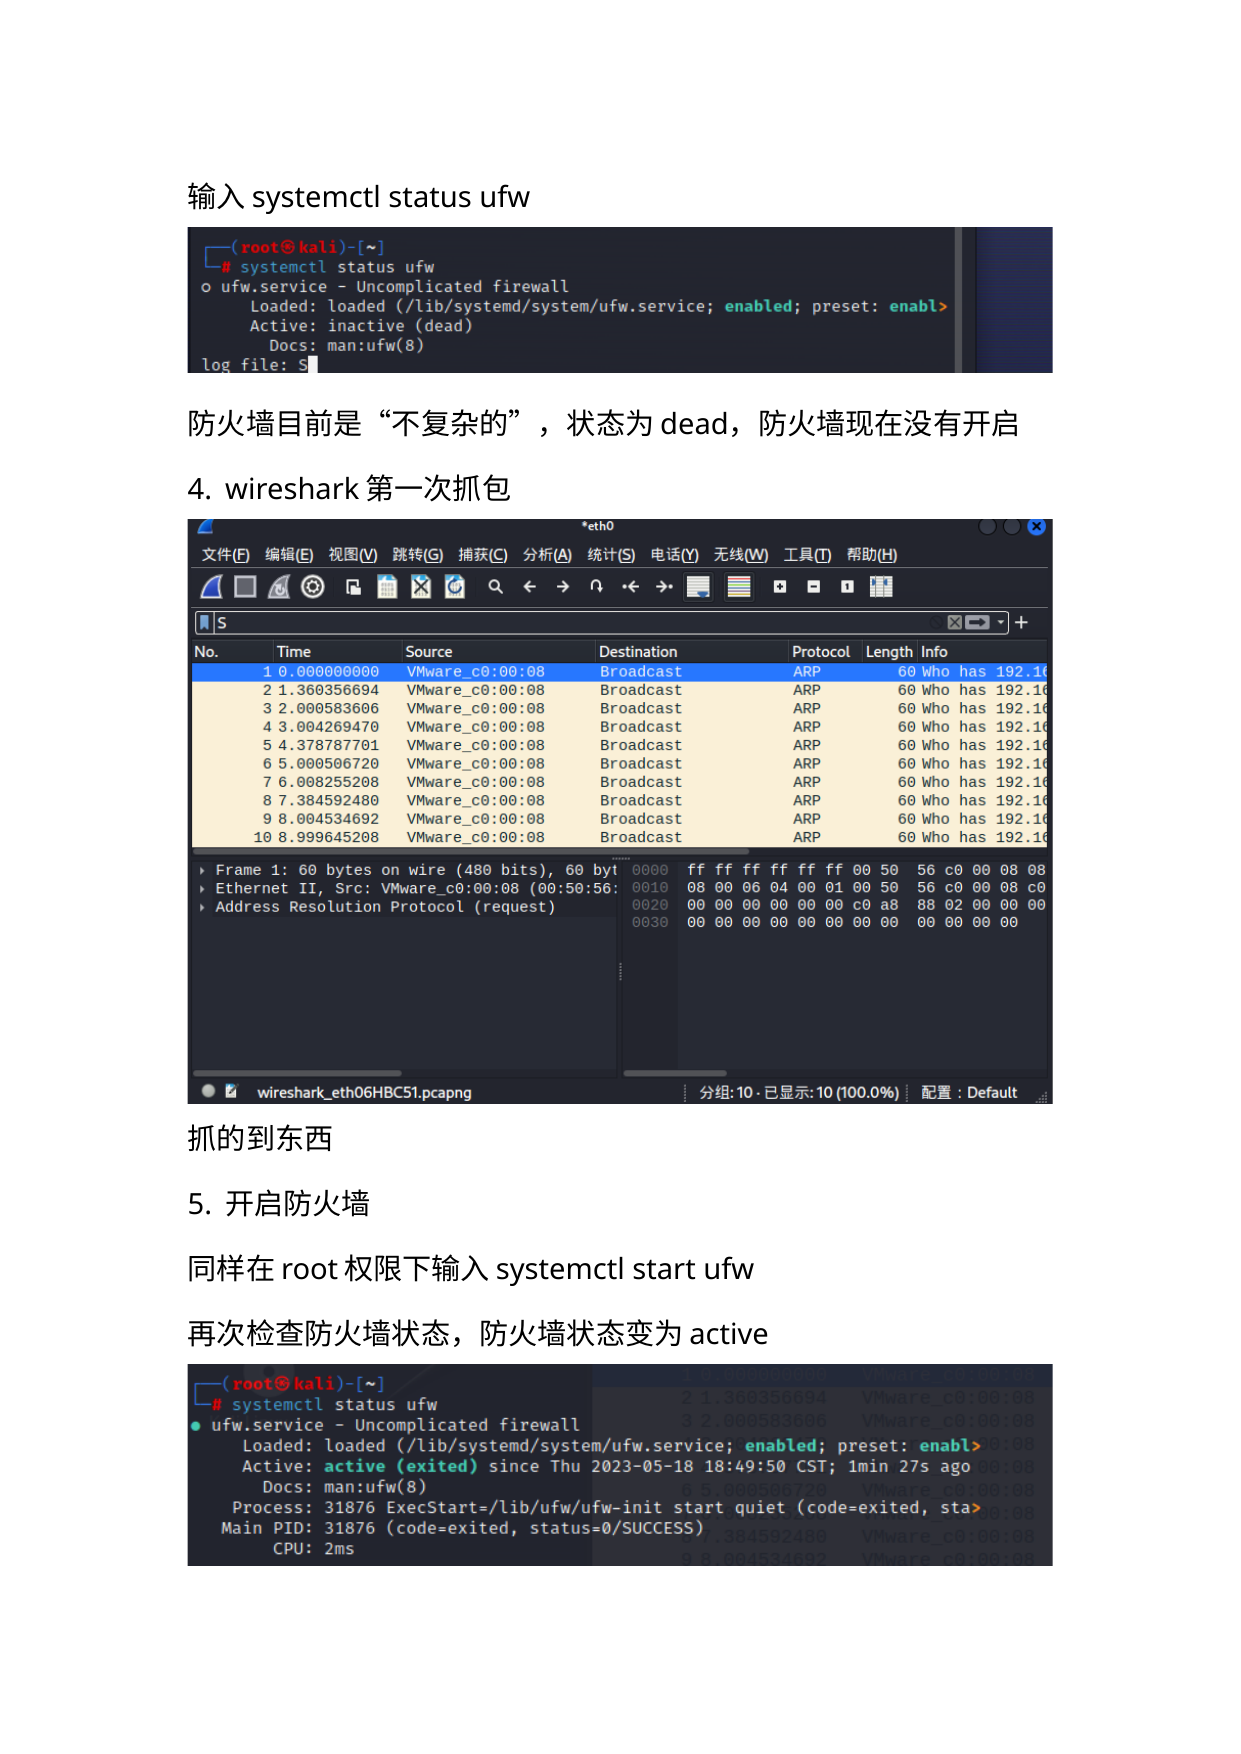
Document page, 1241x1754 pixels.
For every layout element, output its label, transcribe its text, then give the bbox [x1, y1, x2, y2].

text 输入systemctl status ufw [187, 162, 1053, 227]
picture [187, 519, 1053, 1104]
text 防火墙目前是“不复杂的”，状态为dead，防火墙现在没有开启 [187, 389, 1053, 454]
list wireshark第一次抓包 [187, 454, 1053, 519]
text 同样在root权限下输入systemctl start ufw [187, 1234, 1053, 1299]
picture [187, 227, 1053, 373]
list 开启防火墙 [187, 1169, 1053, 1234]
text 抓的到东西 [187, 1104, 1053, 1169]
text 再次检查防火墙状态，防火墙状态变为active [187, 1299, 1053, 1364]
picture [187, 1364, 1053, 1566]
